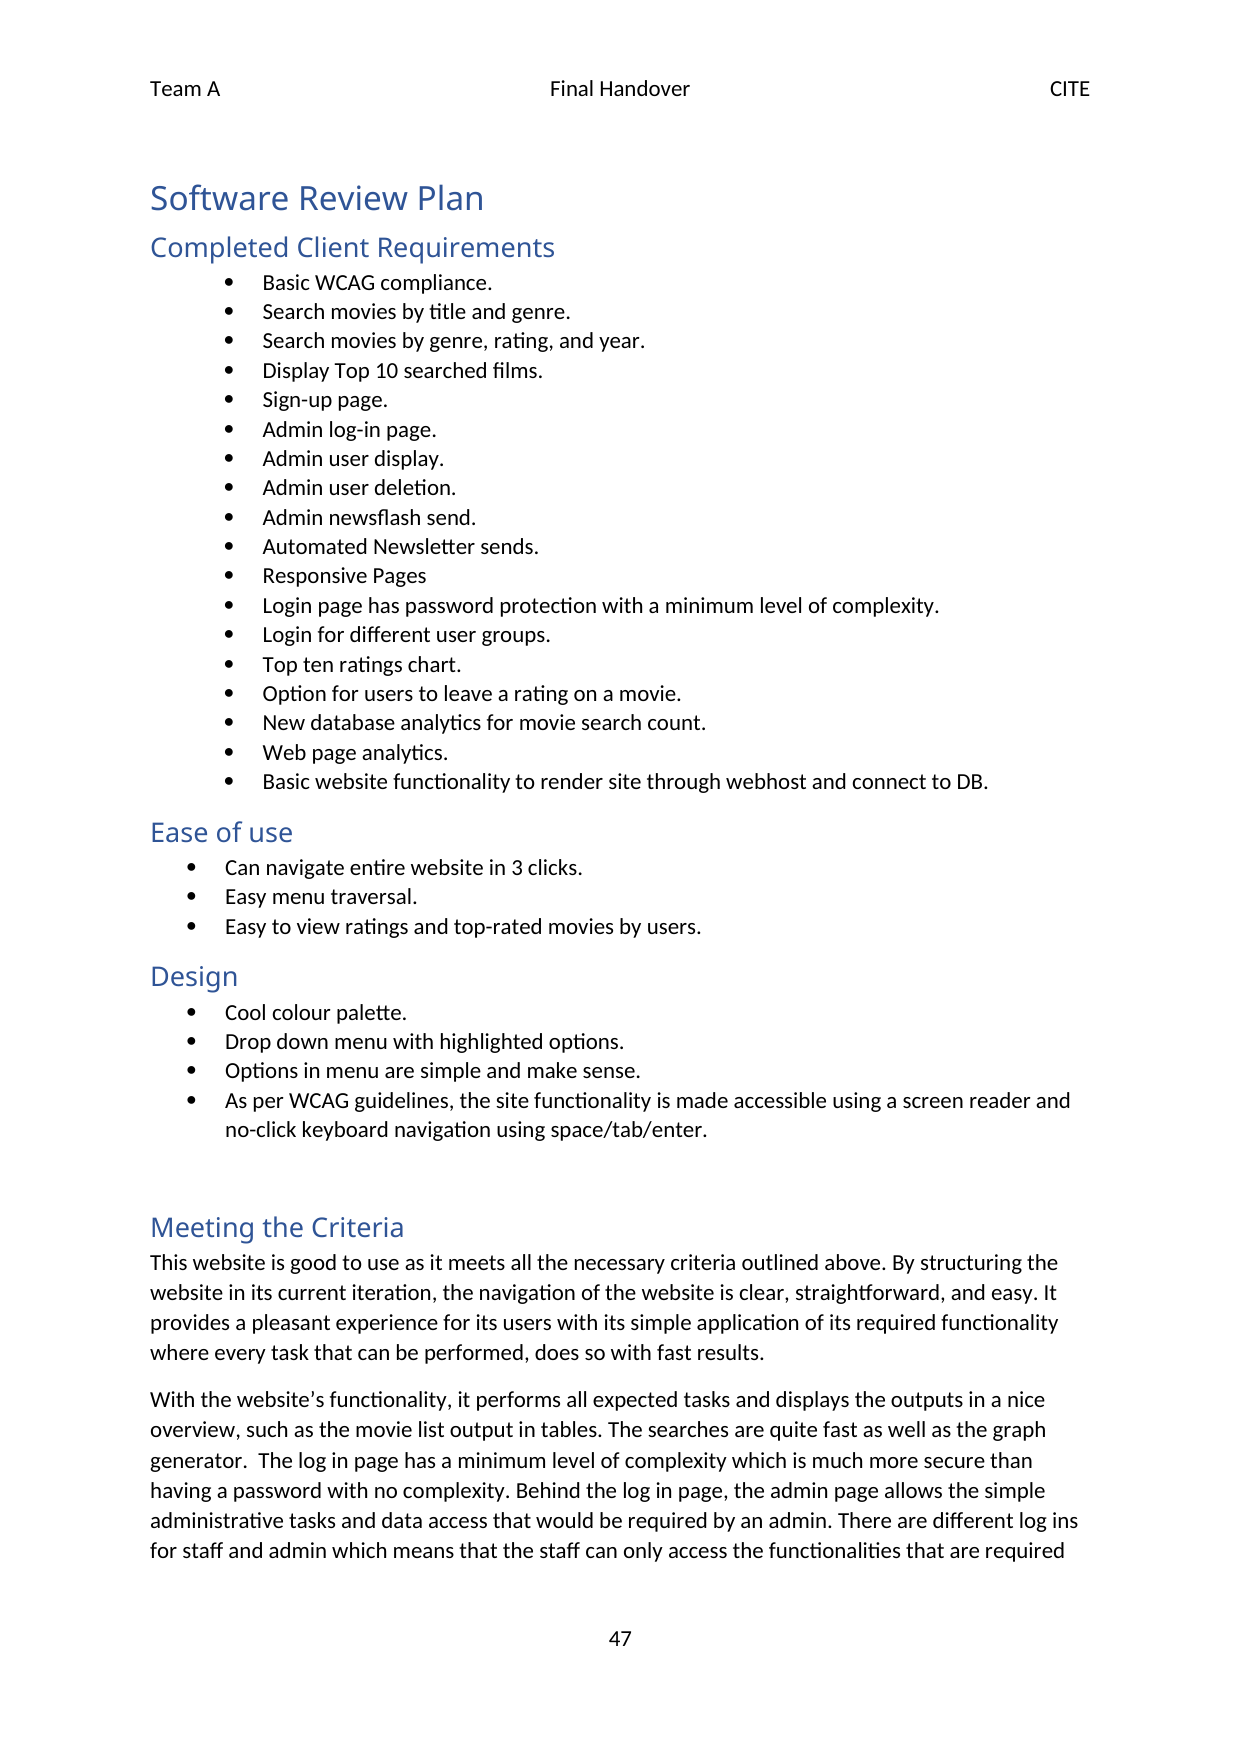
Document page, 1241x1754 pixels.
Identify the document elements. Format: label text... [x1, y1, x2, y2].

list Admin user display. [225, 444, 1090, 472]
subtitle Meeting the Criteria [150, 1208, 1090, 1245]
list Easy menu traversal. [187, 882, 1090, 911]
list New database analytics for movie search count. [225, 708, 1090, 737]
list Admin log-in page. [225, 415, 1090, 443]
list Automated Newsletter sends. [225, 532, 1090, 560]
list Admin user deletion. [225, 473, 1090, 502]
list Basic WCAG compliance. [225, 268, 1090, 296]
list Cool colour palette. [187, 998, 1090, 1026]
text This website is good to use as it meets all the necessary criteria outlined above. By structuring the website in its current iteration, the navigation of the website is clear, straightforward, and easy. It provides a pleasant experience for its users with its simple application of its required functionality where every task that can be performed, does so with fast results. [150, 1248, 1090, 1367]
list Easy to view ratings and top-rated movies by users. [187, 912, 1090, 940]
list Can navigate entire website in 3 clicks. [187, 853, 1090, 881]
list Search movies by genre, rating, and year. [225, 327, 1090, 355]
subtitle Ease of use [150, 813, 1090, 850]
list Option for users to leave a rating on a movie. [225, 679, 1090, 707]
list Display Top 10 searched films. [225, 356, 1090, 384]
list Basic website functionality to render site through webhost and connect to DB. [225, 767, 1090, 795]
list Options in menu are simple and make sense. [187, 1056, 1090, 1084]
list Web page analytics. [225, 738, 1090, 766]
list Login page has password protection with a minimum level of complexity. [225, 591, 1090, 619]
subtitle Software Review Plan [150, 175, 1090, 220]
list Login for different user groups. [225, 620, 1090, 648]
subtitle Design [150, 958, 1090, 995]
list Admin newsflash send. [225, 503, 1090, 531]
list Top ten ratings chart. [225, 650, 1090, 678]
list Drop down menu with highlighted options. [187, 1027, 1090, 1055]
subtitle Completed Client Requirements [150, 228, 1090, 265]
list Search movies by title and genre. [225, 297, 1090, 325]
list Sign-up page. [225, 385, 1090, 413]
list As per WCAG guidelines, the site functionality is made accessible using a screen reader and no-click keyboard navigation using space/tab/enter. [187, 1086, 1090, 1143]
list Responsive Pages [225, 562, 1090, 590]
